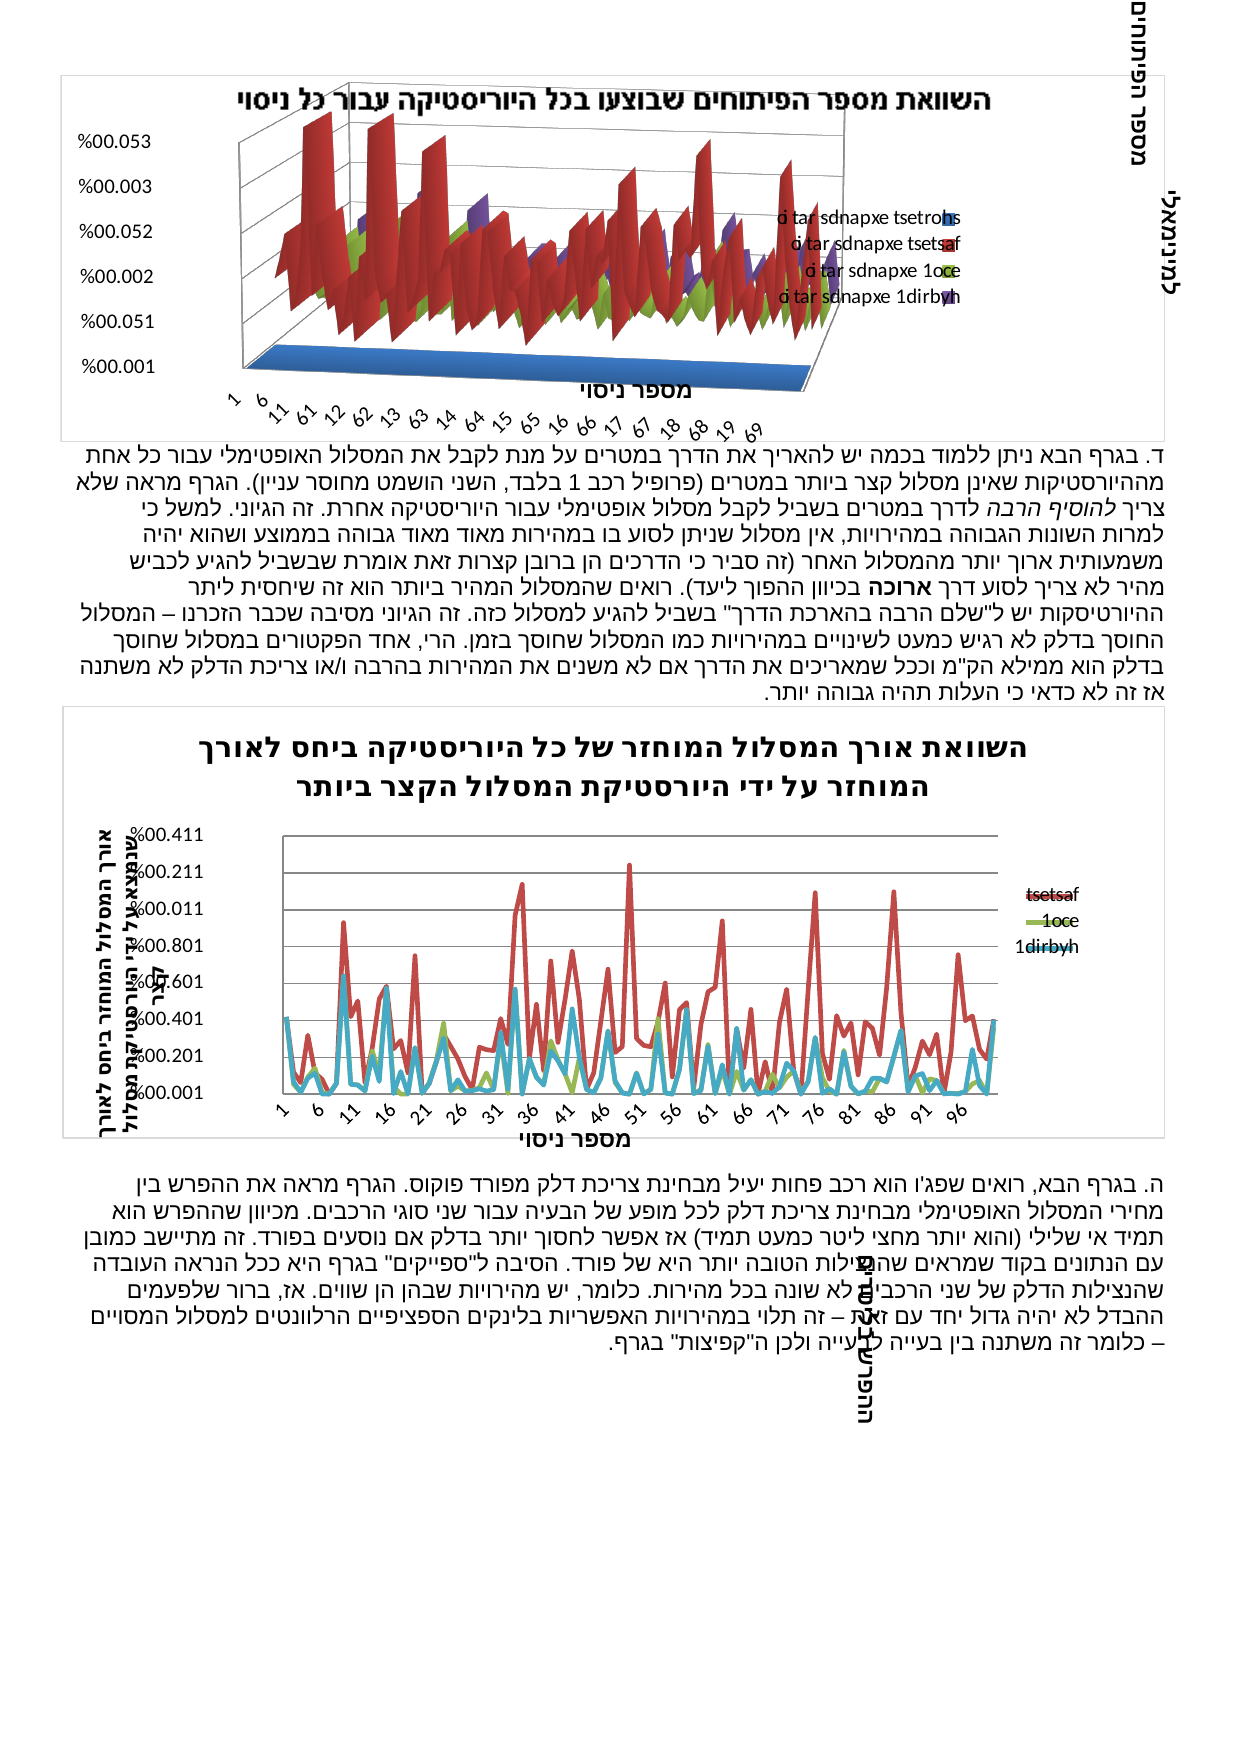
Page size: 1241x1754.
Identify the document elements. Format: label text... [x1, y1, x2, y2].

text ד. בגרף הבא ניתן ללמוד בכמה יש להאריך את הדרך במטרים על מנת לקבל את המסלול האופטימלי עבור כל אחת מההיורסטיקות שאינן מסלול קצר ביותר במטרים (פרופיל רכב 1 בלבד, השני הושמט מחוסר עניין). הגרף מראה שלא צריך להוסיף הרבה לדרך במטרים בשביל לקבל מסלול אופטימלי עבור היוריסטיקה אחרת. זה הגיוני. למשל כי למרות השונות הגבוהה במהירויות, אין מסלול שניתן לסוע בו במהירות מאוד מאוד גבוהה בממוצע ושהוא יהיה משמעותית ארוך יותר מהמסלול האחר (זה סביר כי הדרכים הן ברובן קצרות זאת אומרת שבשביל להגיע לכביש מהיר לא צריך לסוע דרך ארוכה בכיוון ההפוך ליעד). רואים שהמסלול המהיר ביותר הוא זה שיחסית ליתר ההיורטיסקות יש ל"שלם הרבה בהארכת הדרך" בשביל להגיע למסלול כזה. זה הגיוני מסיבה שכבר הזכרנו – המסלול החוסך בדלק לא רגיש כמעט לשינויים במהירויות כמו המסלול שחוסך בזמן. הרי, אחד הפקטורים במסלול שחוסך בדלק הוא ממילא הק"מ וככל שמאריכים את הדרך אם לא משנים את המהירות בהרבה ו/או צריכת הדלק לא משתנה אז זה לא כדאי כי העלות תהיה גבוהה יותר. [75, 442, 1165, 706]
text ה. בגרף הבא, רואים שפג'ו הוא רכב פחות יעיל מבחינת צריכת דלק מפורד פוקוס. הגרף מראה את ההפרש בין מחירי המסלול האופטימלי מבחינת צריכת דלק לכל מופע של הבעיה עבור שני סוגי הרכבים. מכיוון שההפרש הוא תמיד אי שלילי (והוא יותר מחצי ליטר כמעט תמיד) אז אפשר לחסוך יותר בדלק אם נוסעים בפורד. זה מתיישב כמובן עם הנתונים בקוד שמראים שהנצילות הטובה יותר היא של פורד. הסיבה ל"ספייקים" בגרף היא ככל הנראה העובדה שהנצילות הדלק של שני הרכבים לא שונה בכל מהירות. כלומר, יש מהירויות שבהן הן שווים. אז, ברור שלפעמים ההבדל לא יהיה גדול יחד עם זאת – זה תלוי במהירויות האפשריות בלינקים הספציפיים הרלוונטים למסלול המסויים – כלומר זה משתנה בין בעייה לבעייה ולכן ה"קפיצות" בגרף. [75, 1171, 1165, 1356]
picture [151, 75, 1009, 145]
